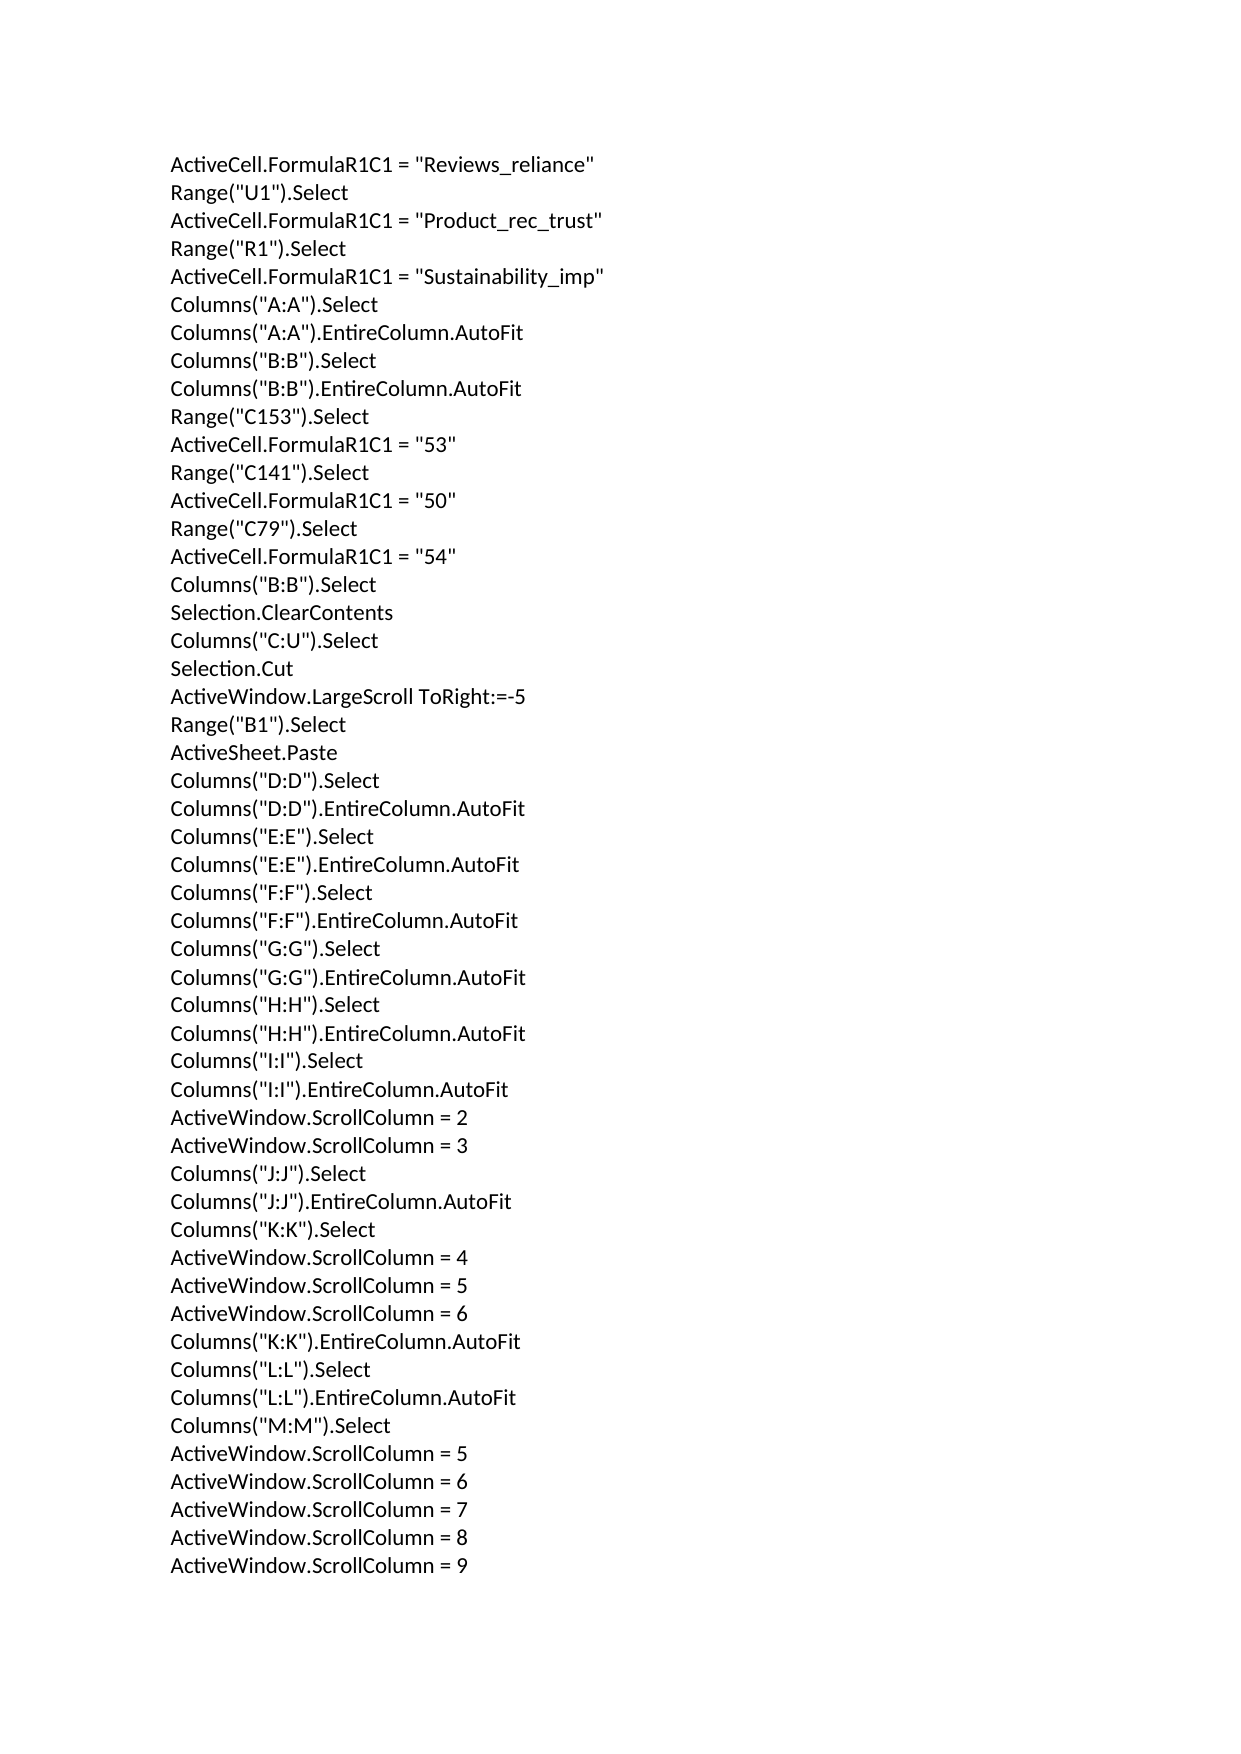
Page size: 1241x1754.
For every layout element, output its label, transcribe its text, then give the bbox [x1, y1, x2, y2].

text Columns("D:D").Select [150, 766, 1090, 794]
text Columns("K:K").EntireColumn.AutoFit [150, 1327, 1090, 1355]
text Columns("F:F").EntireColumn.AutoFit [150, 907, 1090, 934]
text ActiveWindow.ScrollColumn = 3 [150, 1131, 1090, 1159]
text Columns("C:U").Select [150, 626, 1090, 654]
text ActiveWindow.ScrollColumn = 4 [150, 1243, 1090, 1271]
text ActiveWindow.ScrollColumn = 7 [150, 1495, 1090, 1523]
text Columns("H:H").EntireColumn.AutoFit [150, 1019, 1090, 1047]
text Columns("K:K").Select [150, 1215, 1090, 1243]
text Range("C79").Select [150, 514, 1090, 542]
text Columns("A:A").Select [150, 290, 1090, 318]
text Selection.Cut [150, 654, 1090, 682]
text Columns("I:I").Select [150, 1047, 1090, 1075]
text ActiveWindow.ScrollColumn = 6 [150, 1467, 1090, 1495]
text Range("U1").Select [150, 178, 1090, 206]
text Columns("G:G").Select [150, 934, 1090, 963]
text Selection.ClearContents [150, 598, 1090, 626]
text Columns("D:D").EntireColumn.AutoFit [150, 794, 1090, 822]
text ActiveSheet.Paste [150, 738, 1090, 766]
text Columns("E:E").Select [150, 822, 1090, 851]
text Range("C153").Select [150, 402, 1090, 430]
text Columns("B:B").Select [150, 346, 1090, 374]
text Columns("L:L").EntireColumn.AutoFit [150, 1383, 1090, 1411]
text Columns("G:G").EntireColumn.AutoFit [150, 963, 1090, 991]
text ActiveCell.FormulaR1C1 = "50" [150, 486, 1090, 514]
text ActiveWindow.ScrollColumn = 9 [150, 1551, 1090, 1579]
text ActiveCell.FormulaR1C1 = "54" [150, 542, 1090, 570]
text ActiveCell.FormulaR1C1 = "Reviews_reliance" [150, 150, 1090, 178]
text ActiveWindow.ScrollColumn = 2 [150, 1103, 1090, 1131]
text Columns("F:F").Select [150, 878, 1090, 907]
text Columns("E:E").EntireColumn.AutoFit [150, 851, 1090, 878]
text ActiveCell.FormulaR1C1 = "Sustainability_imp" [150, 262, 1090, 290]
text ActiveCell.FormulaR1C1 = "Product_rec_trust" [150, 206, 1090, 234]
text ActiveWindow.ScrollColumn = 5 [150, 1439, 1090, 1467]
text Columns("A:A").EntireColumn.AutoFit [150, 318, 1090, 346]
text ActiveCell.FormulaR1C1 = "53" [150, 430, 1090, 458]
text Columns("J:J").EntireColumn.AutoFit [150, 1187, 1090, 1215]
text Columns("B:B").Select [150, 570, 1090, 598]
text Columns("I:I").EntireColumn.AutoFit [150, 1075, 1090, 1103]
text ActiveWindow.ScrollColumn = 6 [150, 1299, 1090, 1327]
text Columns("J:J").Select [150, 1159, 1090, 1187]
text Range("B1").Select [150, 710, 1090, 738]
text Range("C141").Select [150, 458, 1090, 486]
text ActiveWindow.ScrollColumn = 8 [150, 1523, 1090, 1551]
text Columns("B:B").EntireColumn.AutoFit [150, 374, 1090, 402]
text Range("R1").Select [150, 234, 1090, 262]
text Columns("M:M").Select [150, 1411, 1090, 1439]
text Columns("H:H").Select [150, 991, 1090, 1019]
text ActiveWindow.LargeScroll ToRight:=-5 [150, 682, 1090, 710]
text ActiveWindow.ScrollColumn = 5 [150, 1271, 1090, 1299]
text Columns("L:L").Select [150, 1355, 1090, 1383]
